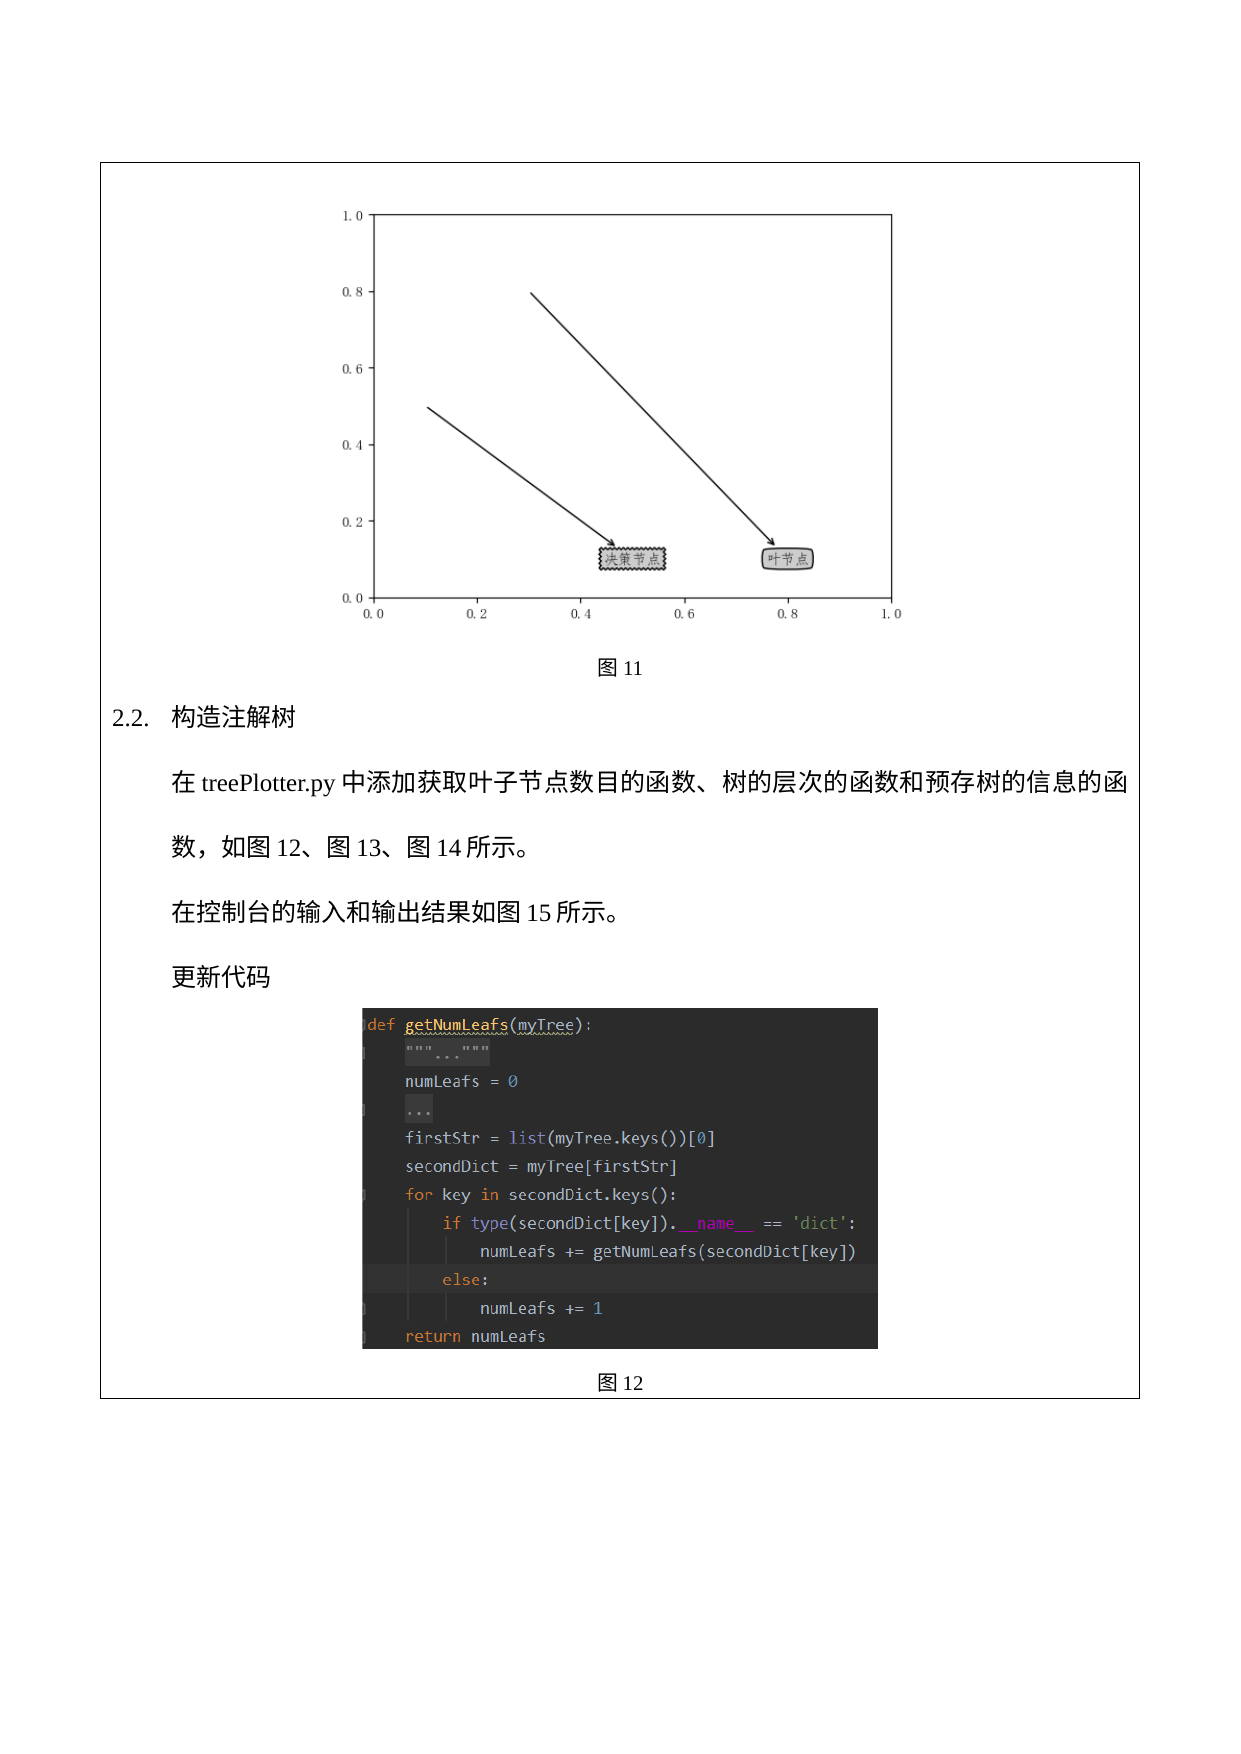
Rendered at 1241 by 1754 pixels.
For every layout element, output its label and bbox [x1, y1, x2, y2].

picture [362, 1008, 878, 1349]
picture [312, 163, 928, 640]
table_cell [101, 163, 1139, 1398]
